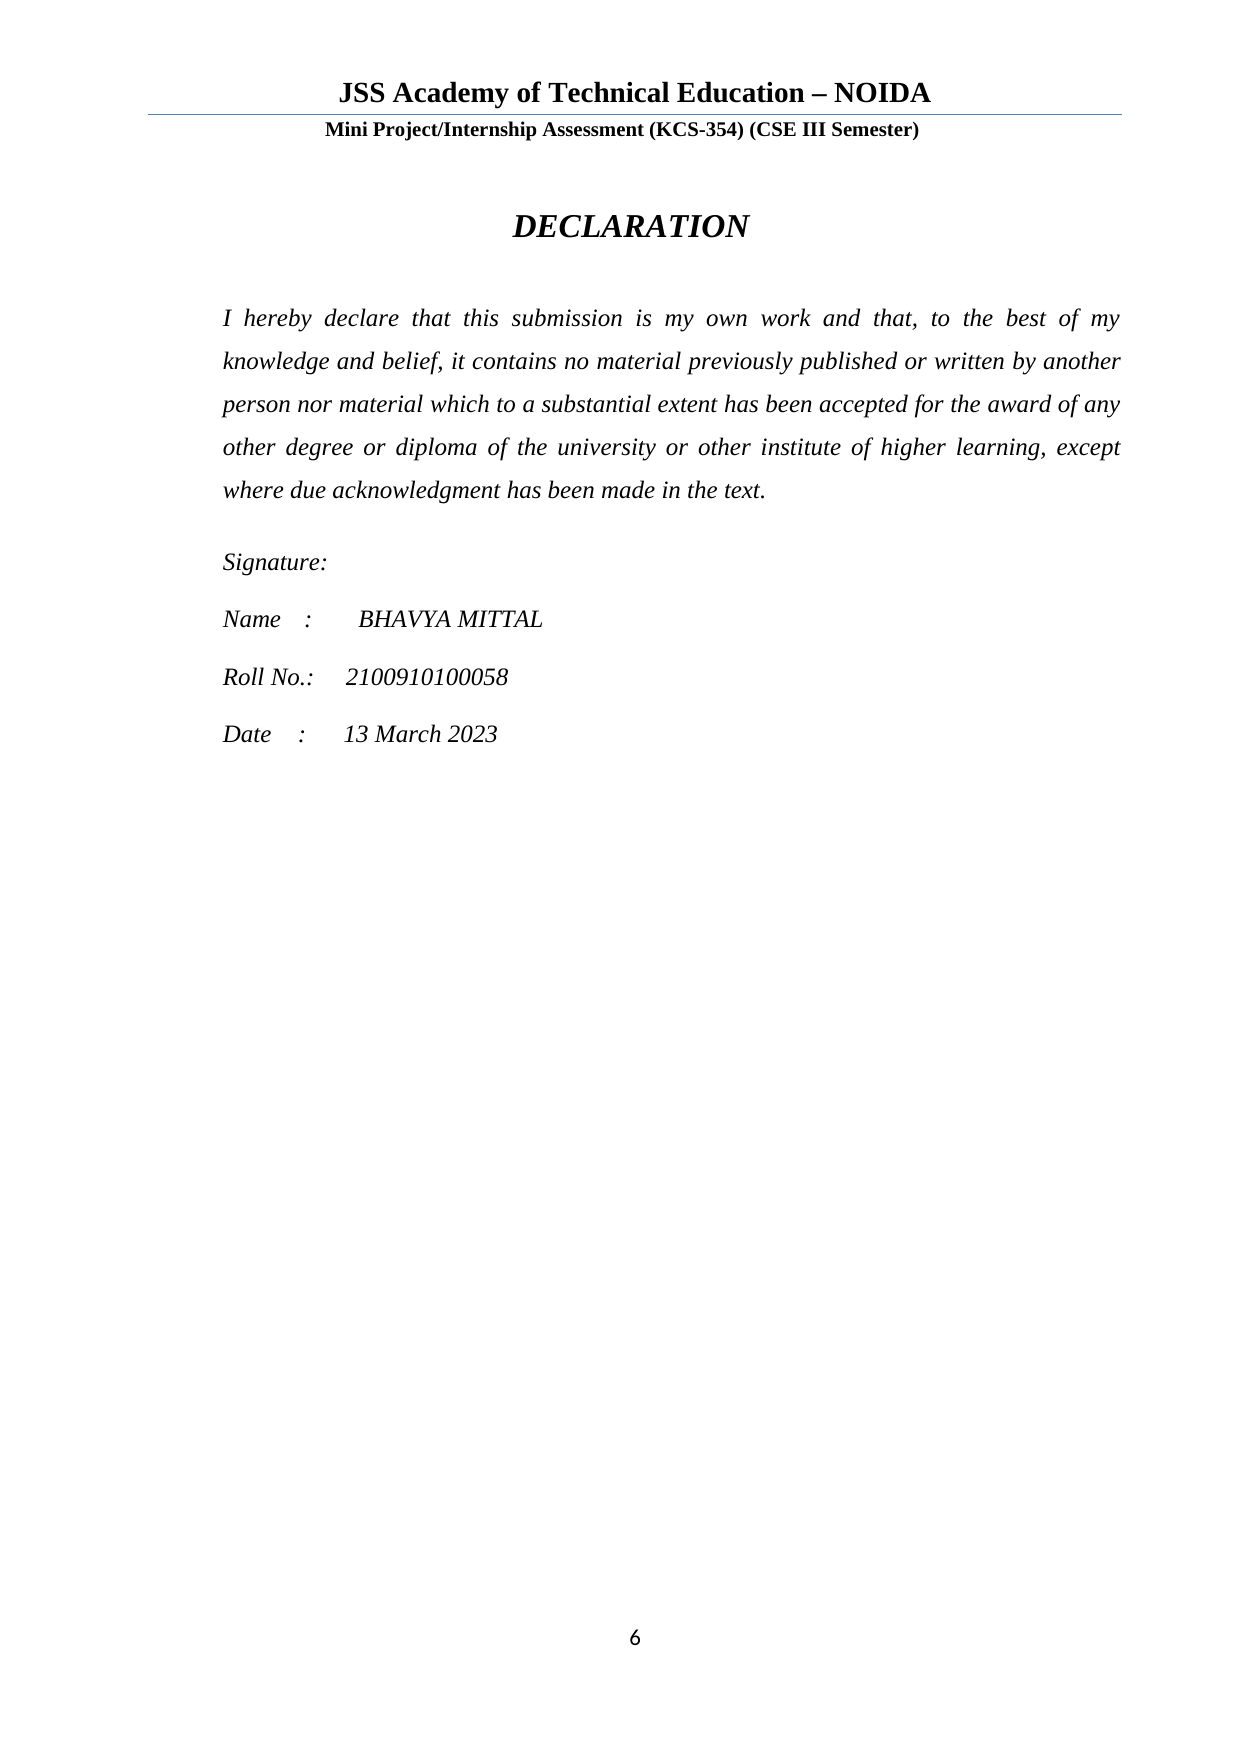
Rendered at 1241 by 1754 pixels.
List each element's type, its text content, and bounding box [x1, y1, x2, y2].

text Roll No.: 2100910100058 [223, 662, 1122, 691]
text Name : BHAVYA MITTAL [223, 604, 1122, 633]
text I hereby declare that this submission is my own work and that, to the best of my knowledge and belief, it contains no material previously published or written by another person nor material which to a substantial extent has been accepted for the award of any other degree or diploma of the university or other institute of higher learning, except where due acknowledgment has been made in the text. [223, 303, 1122, 504]
text Signature: [148, 547, 1122, 576]
text DECLARATION [148, 207, 1122, 288]
text Date : 13 March 2023 [223, 719, 1122, 748]
